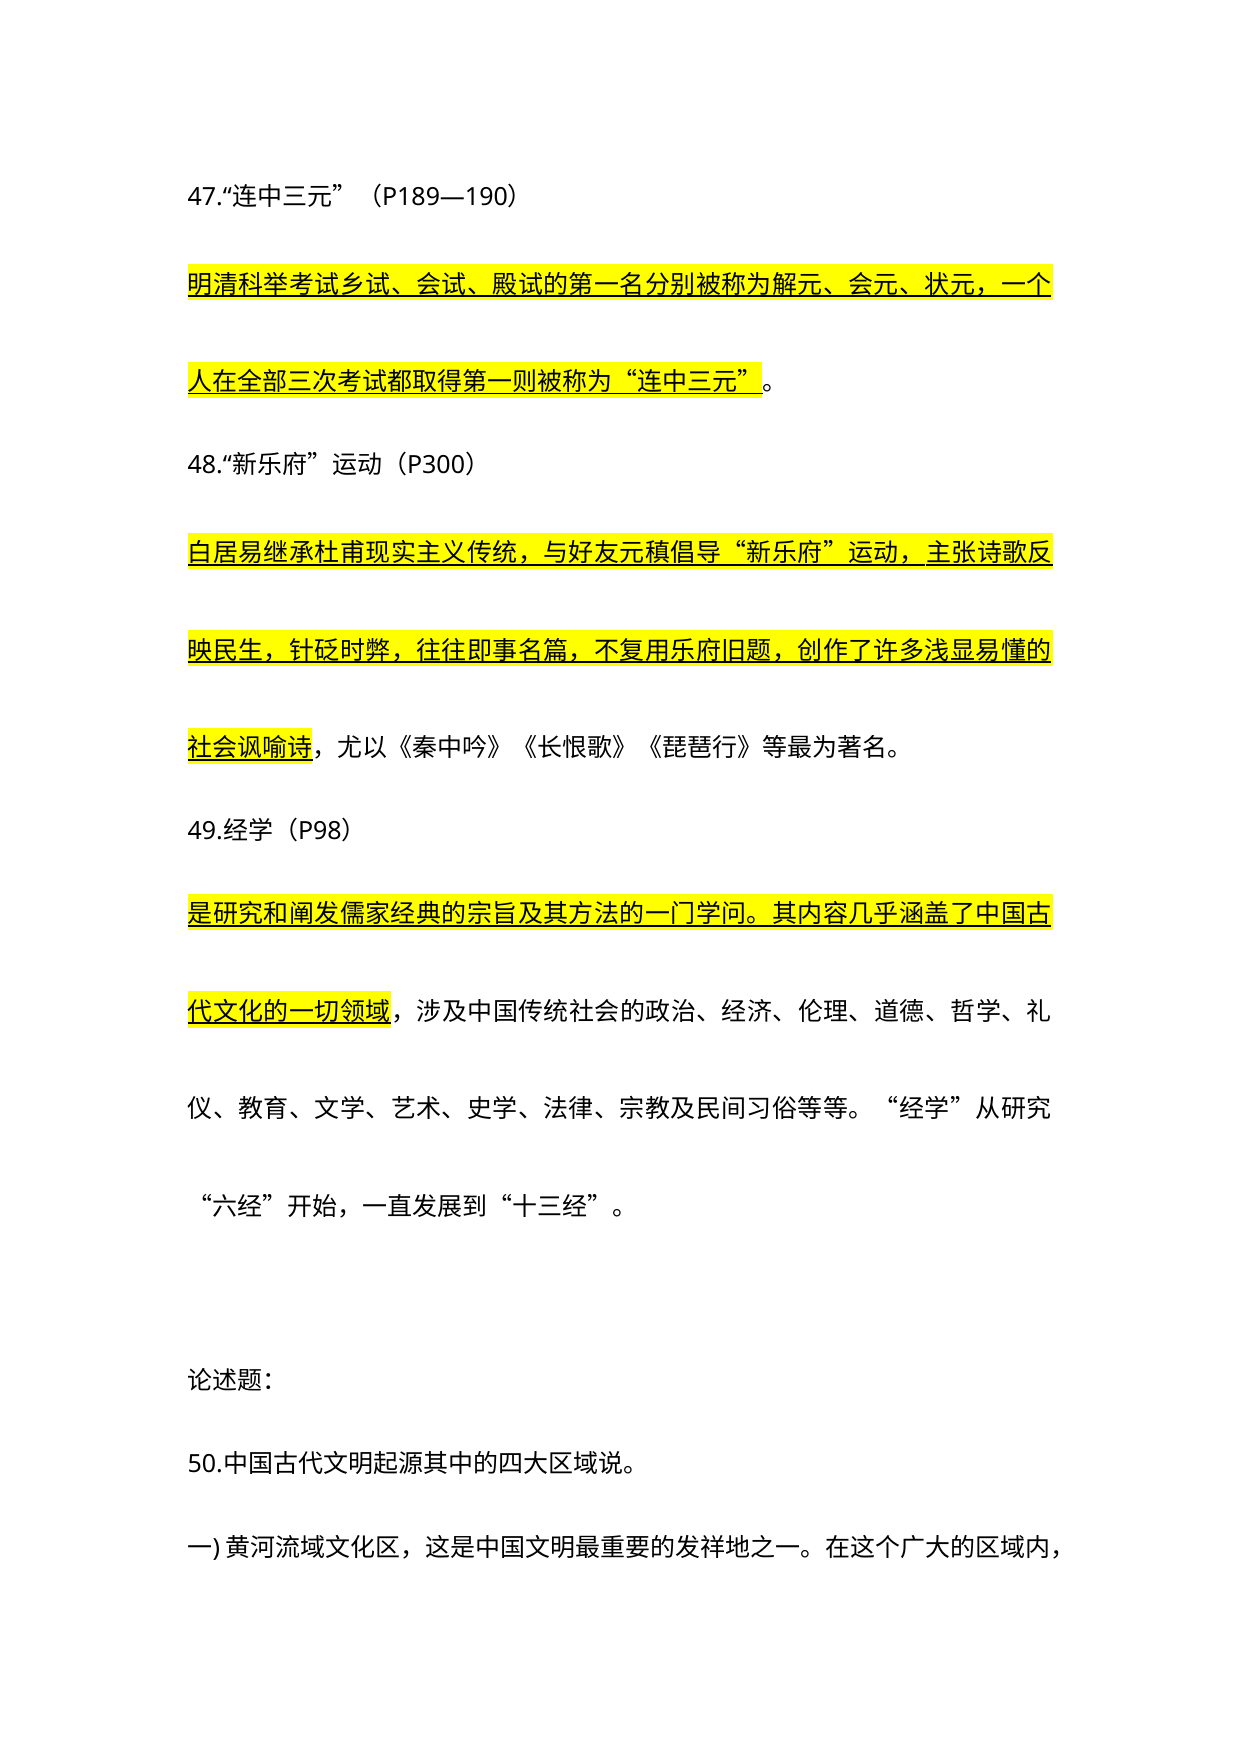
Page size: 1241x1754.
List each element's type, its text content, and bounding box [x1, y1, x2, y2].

text 白居易继承杜甫现实主义传统，与好友元稹倡导“新乐府”运动，主张诗歌反映民生，针砭时弊，往往即事名篇，不复用乐府旧题，创作了许多浅显易懂的社会讽喻诗，尤以《秦中吟》《长恨歌》《琵琶行》等最为著名。 [187, 662, 1053, 778]
list 黄河流域文化区，这是中国文明最重要的发祥地之一。在这个广大的区域内， [187, 1513, 1053, 1578]
text 明清科举考试乡试、会试、殿试的第一名分别被称为解元、会元、状元，一个人在全部三次考试都取得第一则被称为“连中三元”。 [187, 250, 1053, 295]
text 48.“新乐府”运动（P300） [187, 430, 1053, 495]
text 是研究和阐发儒家经典的宗旨及其方法的一门学问。其内容几乎涵盖了中国古代文化的一切领域，涉及中国传统社会的政治、经济、伦理、道德、哲学、礼仪、教育、文学、艺术、史学、法律、宗教及民间习俗等等。“经学”从研究“六经”开始，一直发展到“十三经”。 [187, 926, 1053, 1237]
text 是研究和阐发儒家经典的宗旨及其方法的一门学问。其内容几乎涵盖了中国古代文化的一切领域，涉及中国传统社会的政治、经济、伦理、道德、哲学、礼仪、教育、文学、艺术、史学、法律、宗教及民间习俗等等。“经学”从研究“六经”开始，一直发展到“十三经”。 [187, 879, 1053, 925]
text 白居易继承杜甫现实主义传统，与好友元稹倡导“新乐府”运动，主张诗歌反映民生，针砭时弊，往往即事名篇，不复用乐府旧题，创作了许多浅显易懂的社会讽喻诗，尤以《秦中吟》《长恨歌》《琵琶行》等最为著名。 [187, 565, 1053, 661]
text 49.经学（P98） [187, 796, 1053, 861]
text 明清科举考试乡试、会试、殿试的第一名分别被称为解元、会元、状元，一个人在全部三次考试都取得第一则被称为“连中三元”。 [187, 296, 1053, 412]
text 论述题： [187, 1346, 1053, 1411]
text 47.“连中三元”（P189—190） [187, 162, 1053, 227]
text 50.中国古代文明起源其中的四大区域说。 [187, 1429, 1053, 1494]
text 白居易继承杜甫现实主义传统，与好友元稹倡导“新乐府”运动，主张诗歌反映民生，针砭时弊，往往即事名篇，不复用乐府旧题，创作了许多浅显易懂的社会讽喻诗，尤以《秦中吟》《长恨歌》《琵琶行》等最为著名。 [187, 518, 1053, 564]
